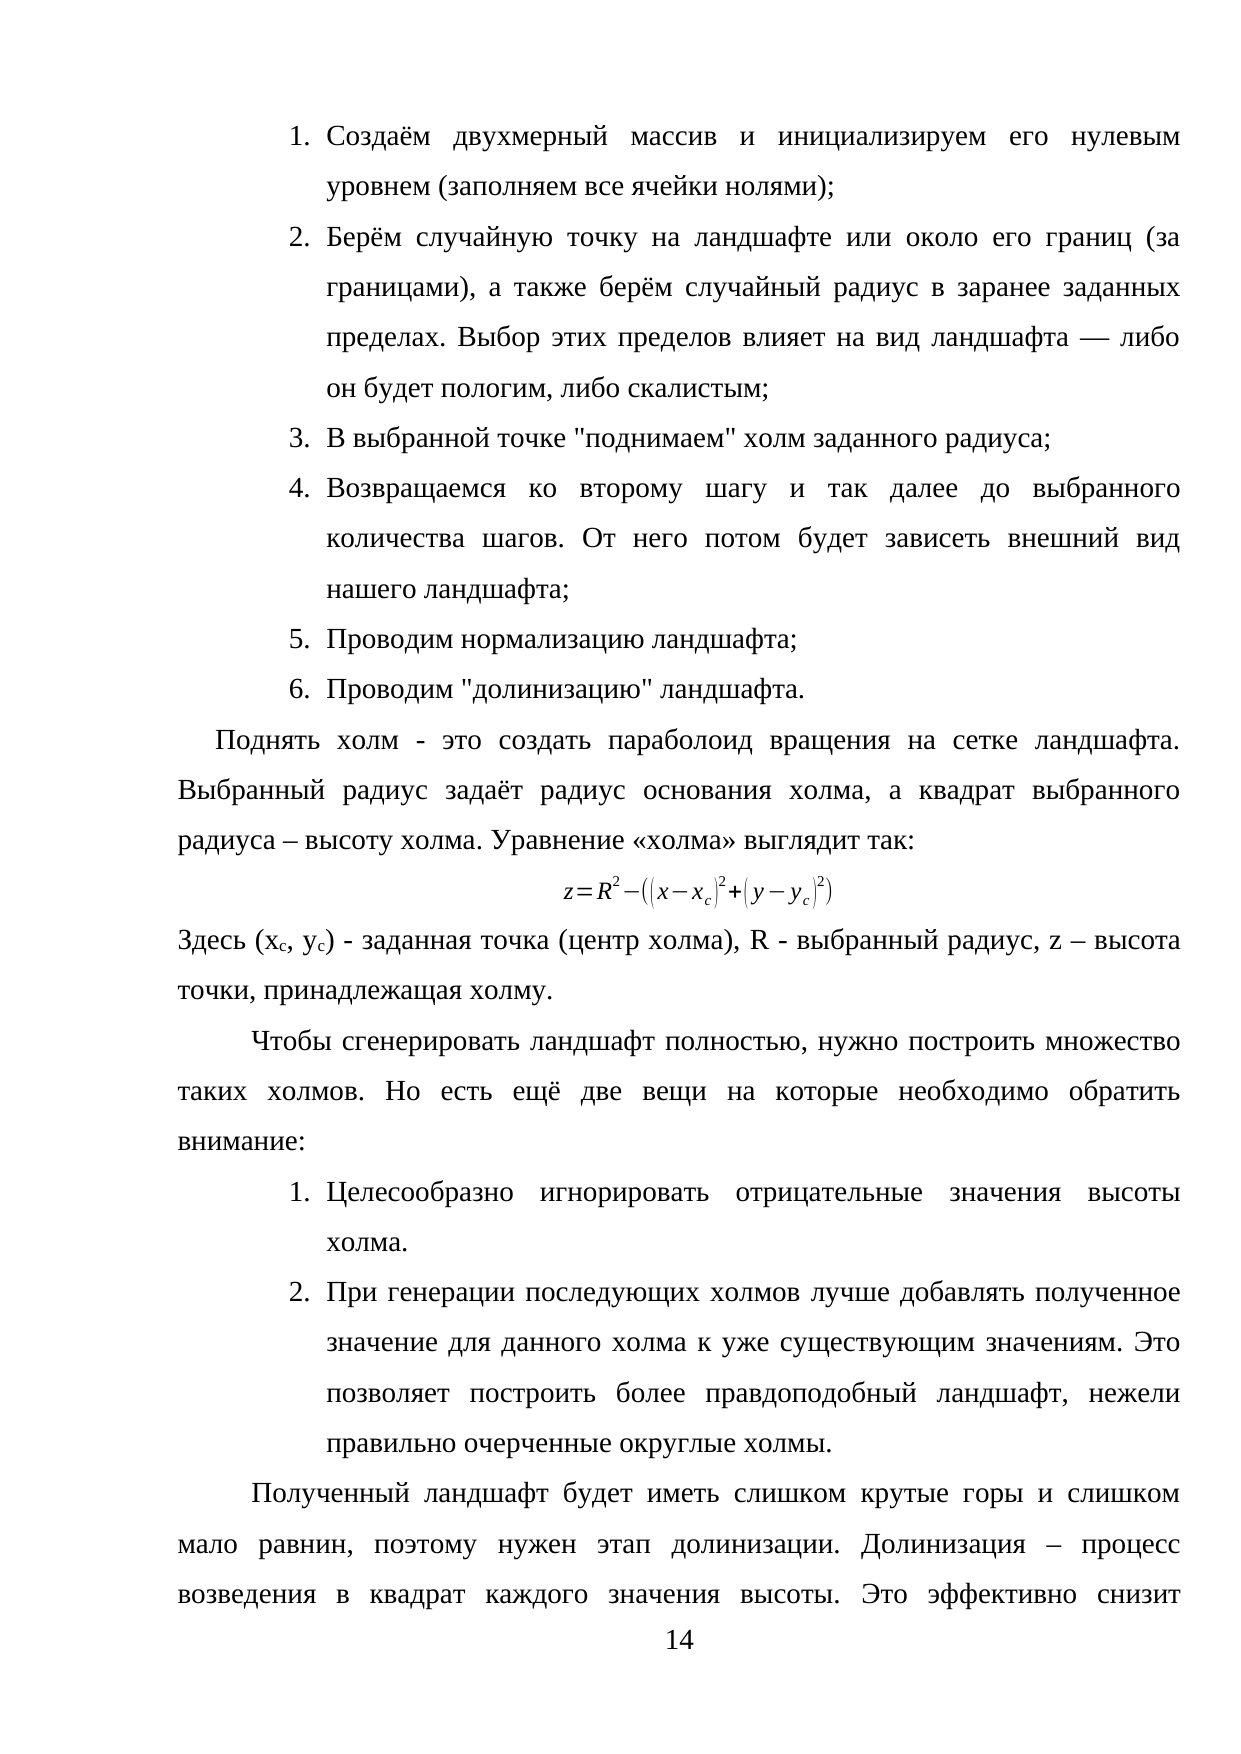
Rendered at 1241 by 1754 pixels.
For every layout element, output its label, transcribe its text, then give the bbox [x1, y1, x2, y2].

list Берём случайную точку на ландшафте или около его границ (за границами), а также берём случайный радиус в заранее заданных пределах. Выбор этих пределов влияет на вид ландшафта — либо он будет пологим, либо скалистым; [288, 219, 1181, 403]
text Здесь (xc, yc) - заданная точка (центр холма), R - выбранный радиус, z – высота точки, принадлежащая холму. [177, 922, 1181, 1006]
list Проводим нормализацию ландшафта; [288, 621, 1181, 655]
list При генерации последующих холмов лучше добавлять полученное значение для данного холма к уже существующим значениям. Это позволяет построить более правдоподобный ландшафт, нежели правильно очерченные округлые холмы. [288, 1274, 1181, 1459]
list Возвращаемся ко второму шагу и так далее до выбранного количества шагов. От него потом будет зависеть внешний вид нашего ландшафта; [288, 470, 1181, 604]
text Чтобы сгенерировать ландшафт полностью, нужно построить множество таких холмов. Но есть ещё две вещи на которые необходимо обратить внимание: [177, 1023, 1181, 1157]
list Проводим "долинизацию" ландшафта. [288, 672, 1181, 705]
list Создаём двухмерный массив и инициализируем его нулевым уровнем (заполняем все ячейки нолями); [288, 118, 1181, 202]
list Целесообразно игнорировать отрицательные значения высоты холма. [288, 1174, 1181, 1257]
text Поднять холм - это создать параболоид вращения на сетке ландшафта. Выбранный радиус задаёт радиус основания холма, а квадрат выбранного радиуса – высоту холма. Уравнение «холма» выглядит так: [177, 722, 1181, 856]
list В выбранной точке "поднимаем" холм заданного радиуса; [288, 420, 1181, 453]
